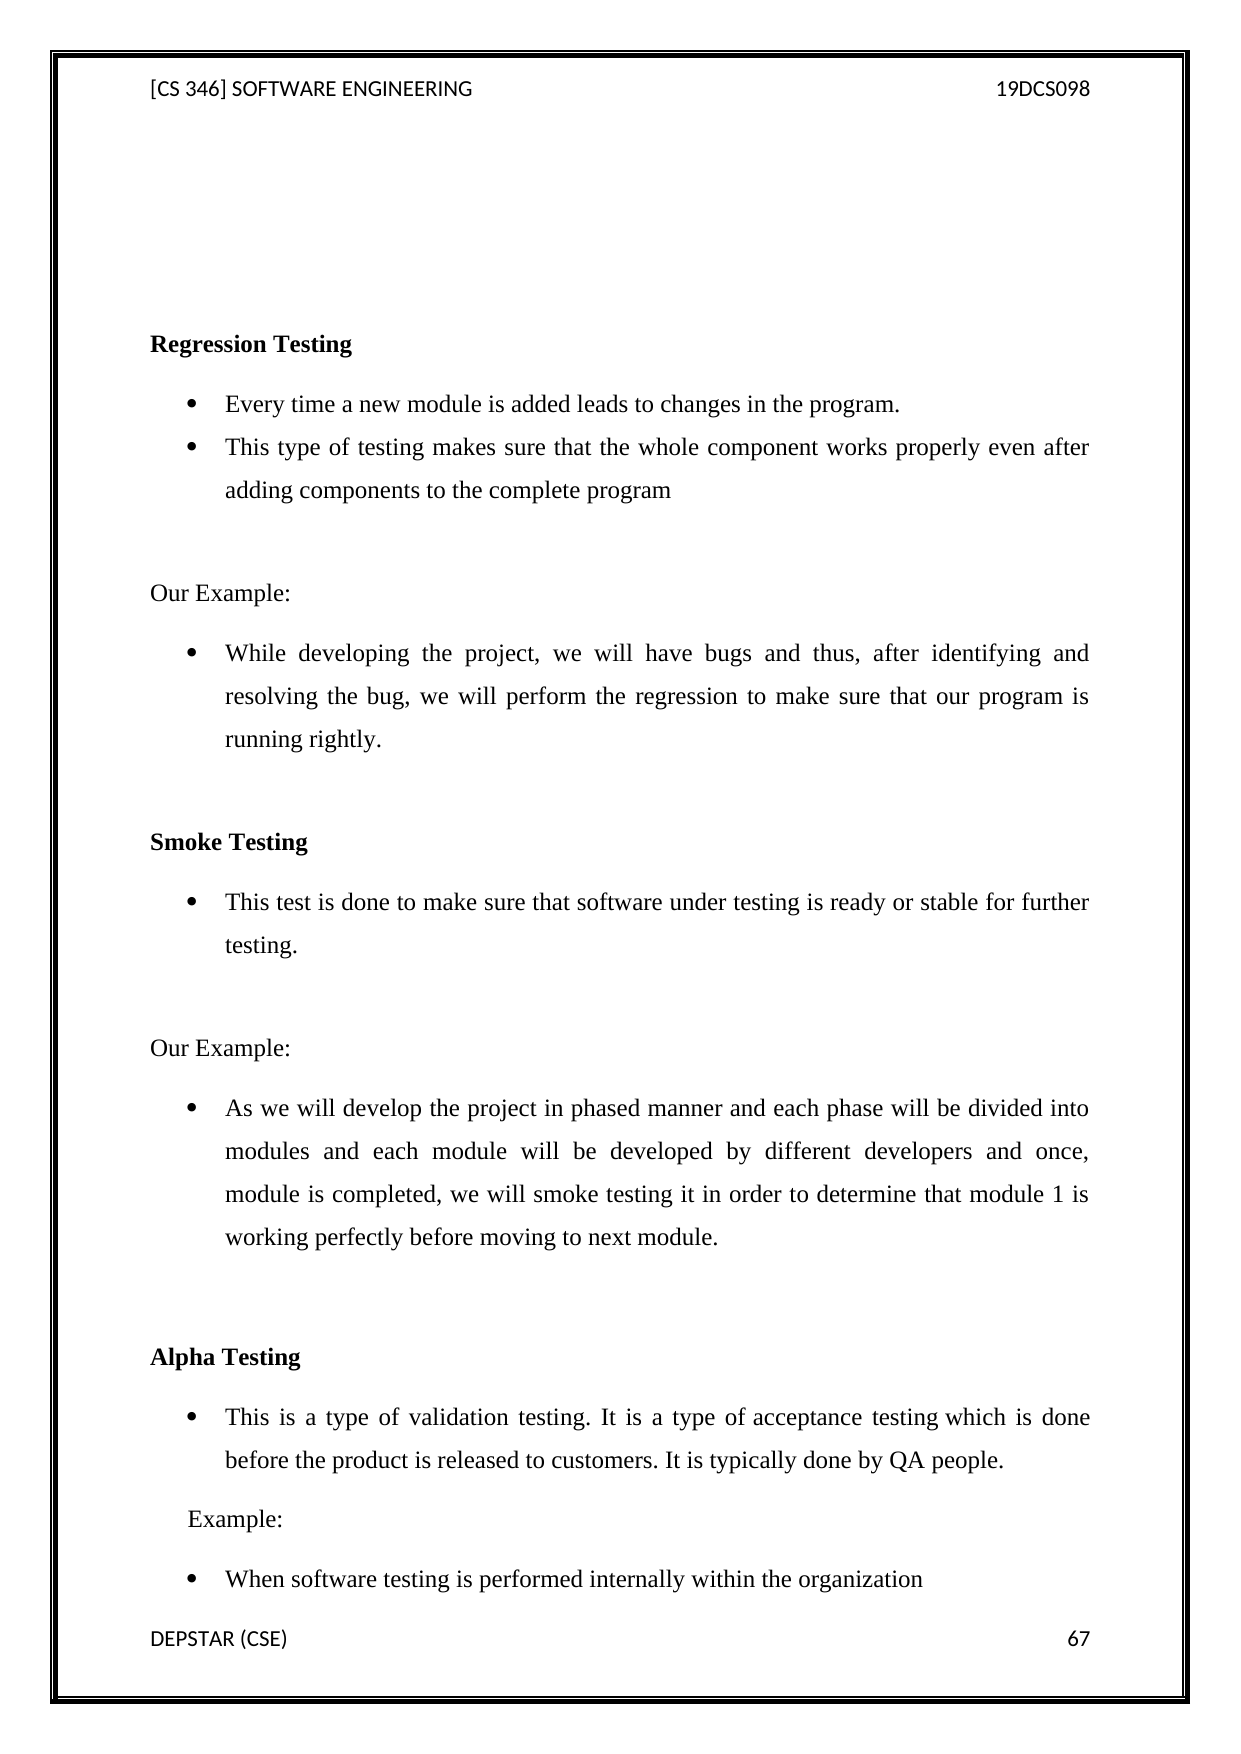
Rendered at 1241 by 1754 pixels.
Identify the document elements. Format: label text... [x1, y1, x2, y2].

text Regression Testing [150, 329, 1090, 358]
text Smoke Testing [150, 827, 1090, 856]
list While developing the project, we will have bugs and thus, after identifying and resolving the bug, we will perform the regression to make sure that our program is running rightly. [187, 638, 1090, 753]
text Our Example: [150, 1033, 1090, 1062]
list This type of testing makes sure that the whole component works properly even after adding components to the complete program [187, 432, 1090, 504]
list This is a type of validation testing. It is a type of acceptance testing which is done before the product is released to customers. It is typically done by QA people. [187, 1402, 1090, 1473]
list When software testing is performed internally within the organization [187, 1564, 1090, 1593]
list This test is done to make sure that software under testing is ready or stable for further testing. [187, 887, 1090, 959]
text Our Example: [150, 578, 1090, 607]
text Example: [187, 1504, 1090, 1533]
text Alpha Testing [150, 1342, 1090, 1371]
list Every time a new module is added leads to changes in the program. [187, 389, 1090, 418]
list As we will develop the project in phased manner and each phase will be divided into modules and each module will be developed by different developers and once, module is completed, we will smoke testing it in order to determine that module 1 is working perfectly before moving to next module. [187, 1093, 1090, 1251]
